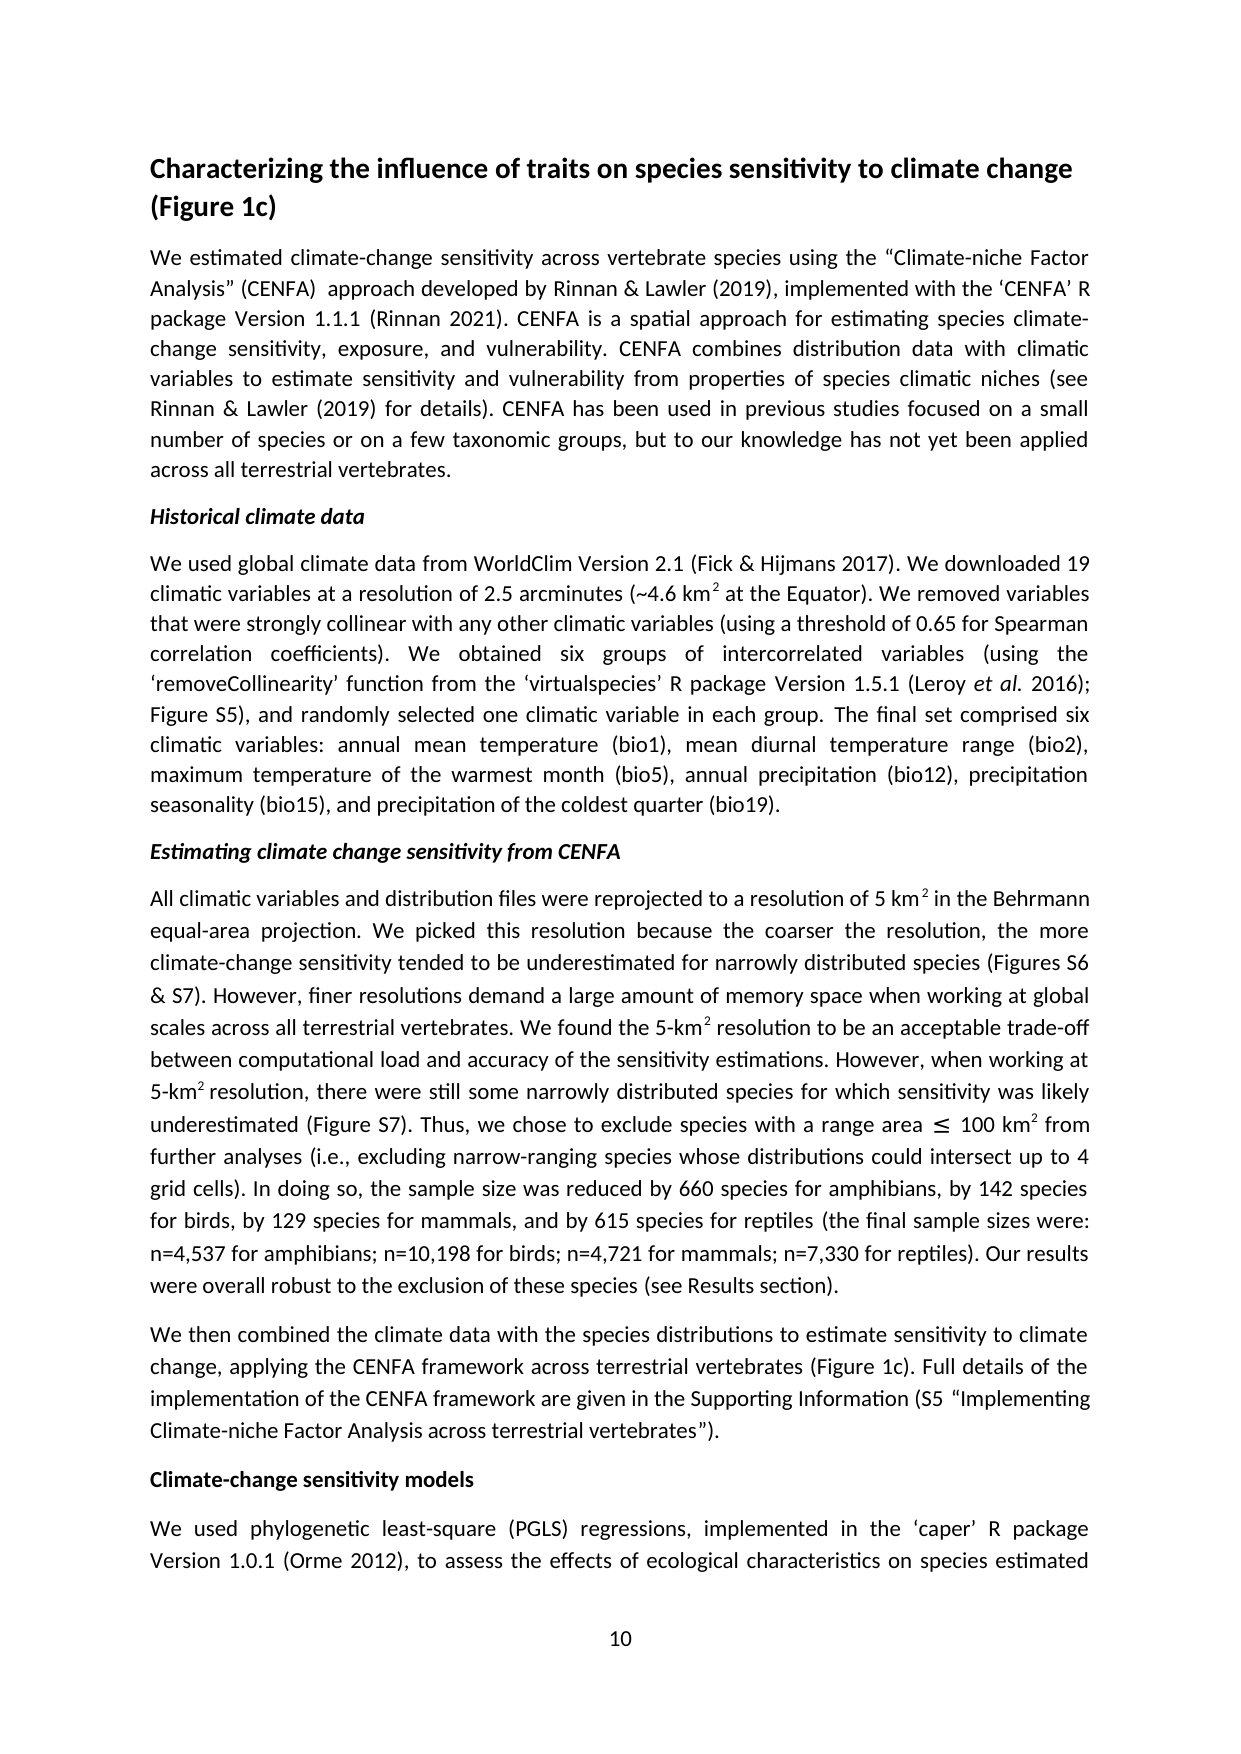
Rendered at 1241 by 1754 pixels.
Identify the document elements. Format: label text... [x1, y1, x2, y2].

text Historical climate data [150, 502, 1090, 530]
text Climate-change sensitivity models [150, 1465, 1090, 1493]
text Estimating climate change sensitivity from CENFA [150, 837, 1090, 865]
text We estimated climate-change sensitivity across vertebrate species using the “Climate-niche Factor Analysis” (CENFA) approach developed by Rinnan & Lawler (2019), implemented with the ‘CENFA’ R package Version 1.1.1 (Rinnan 2021). CENFA is a spatial approach for estimating species climate-change sensitivity, exposure, and vulnerability. CENFA combines distribution data with climatic variables to estimate sensitivity and vulnerability from properties of species climatic niches (see Rinnan & Lawler (2019) for details). CENFA has been used in previous studies focused on a small number of species or on a few taxonomic groups, but to our knowledge has not yet been applied across all terrestrial vertebrates. [150, 243, 1090, 483]
text Characterizing the influence of traits on species sensitivity to climate change (Figure 1c) [150, 150, 1090, 224]
text We used global climate data from WorldClim Version 2.1 (Fick & Hijmans 2017). We downloaded 19 climatic variables at a resolution of 2.5 arcminutes (~4.6 km2 at the Equator). We removed variables that were strongly collinear with any other climatic variables (using a threshold of 0.65 for Spearman correlation coefficients). We obtained six groups of intercorrelated variables (using the ‘removeCollinearity’ function from the ‘virtualspecies’ R package Version 1.5.1 (Leroy et al. 2016); Figure S5), and randomly selected one climatic variable in each group. The final set comprised six climatic variables: annual mean temperature (bio1), mean diurnal temperature range (bio2), maximum temperature of the warmest month (bio5), annual precipitation (bio12), precipitation seasonality (bio15), and precipitation of the coldest quarter (bio19). [150, 549, 1090, 818]
text We then combined the climate data with the species distributions to estimate sensitivity to climate change, applying the CENFA framework across terrestrial vertebrates (Figure 1c). Full details of the implementation of the CENFA framework are given in the Supporting Information (S5 “Implementing Climate-niche Factor Analysis across terrestrial vertebrates”). [150, 1320, 1090, 1444]
text All climatic variables and distribution files were reprojected to a resolution of 5 km2 in the Behrmann equal-area projection. We picked this resolution because the coarser the resolution, the more climate-change sensitivity tended to be underestimated for narrowly distributed species (Figures S6 & S7). However, finer resolutions demand a large amount of memory space when working at global scales across all terrestrial vertebrates. We found the 5-km2 resolution to be an acceptable trade-off between computational load and accuracy of the sensitivity estimations. However, when working at 5-km2 resolution, there were still some narrowly distributed species for which sensitivity was likely underestimated (Figure S7). Thus, we chose to exclude species with a range area ≤ 100 km2 from further analyses (i.e., excluding narrow-ranging species whose distributions could intersect up to 4 grid cells). In doing so, the sample size was reduced by 660 species for amphibians, by 142 species for birds, by 129 species for mammals, and by 615 species for reptiles (the final sample sizes were: n=4,537 for amphibians; n=10,198 for birds; n=4,721 for mammals; n=7,330 for reptiles). Our results were overall robust to the exclusion of these species (see Results section). [150, 884, 1090, 1299]
